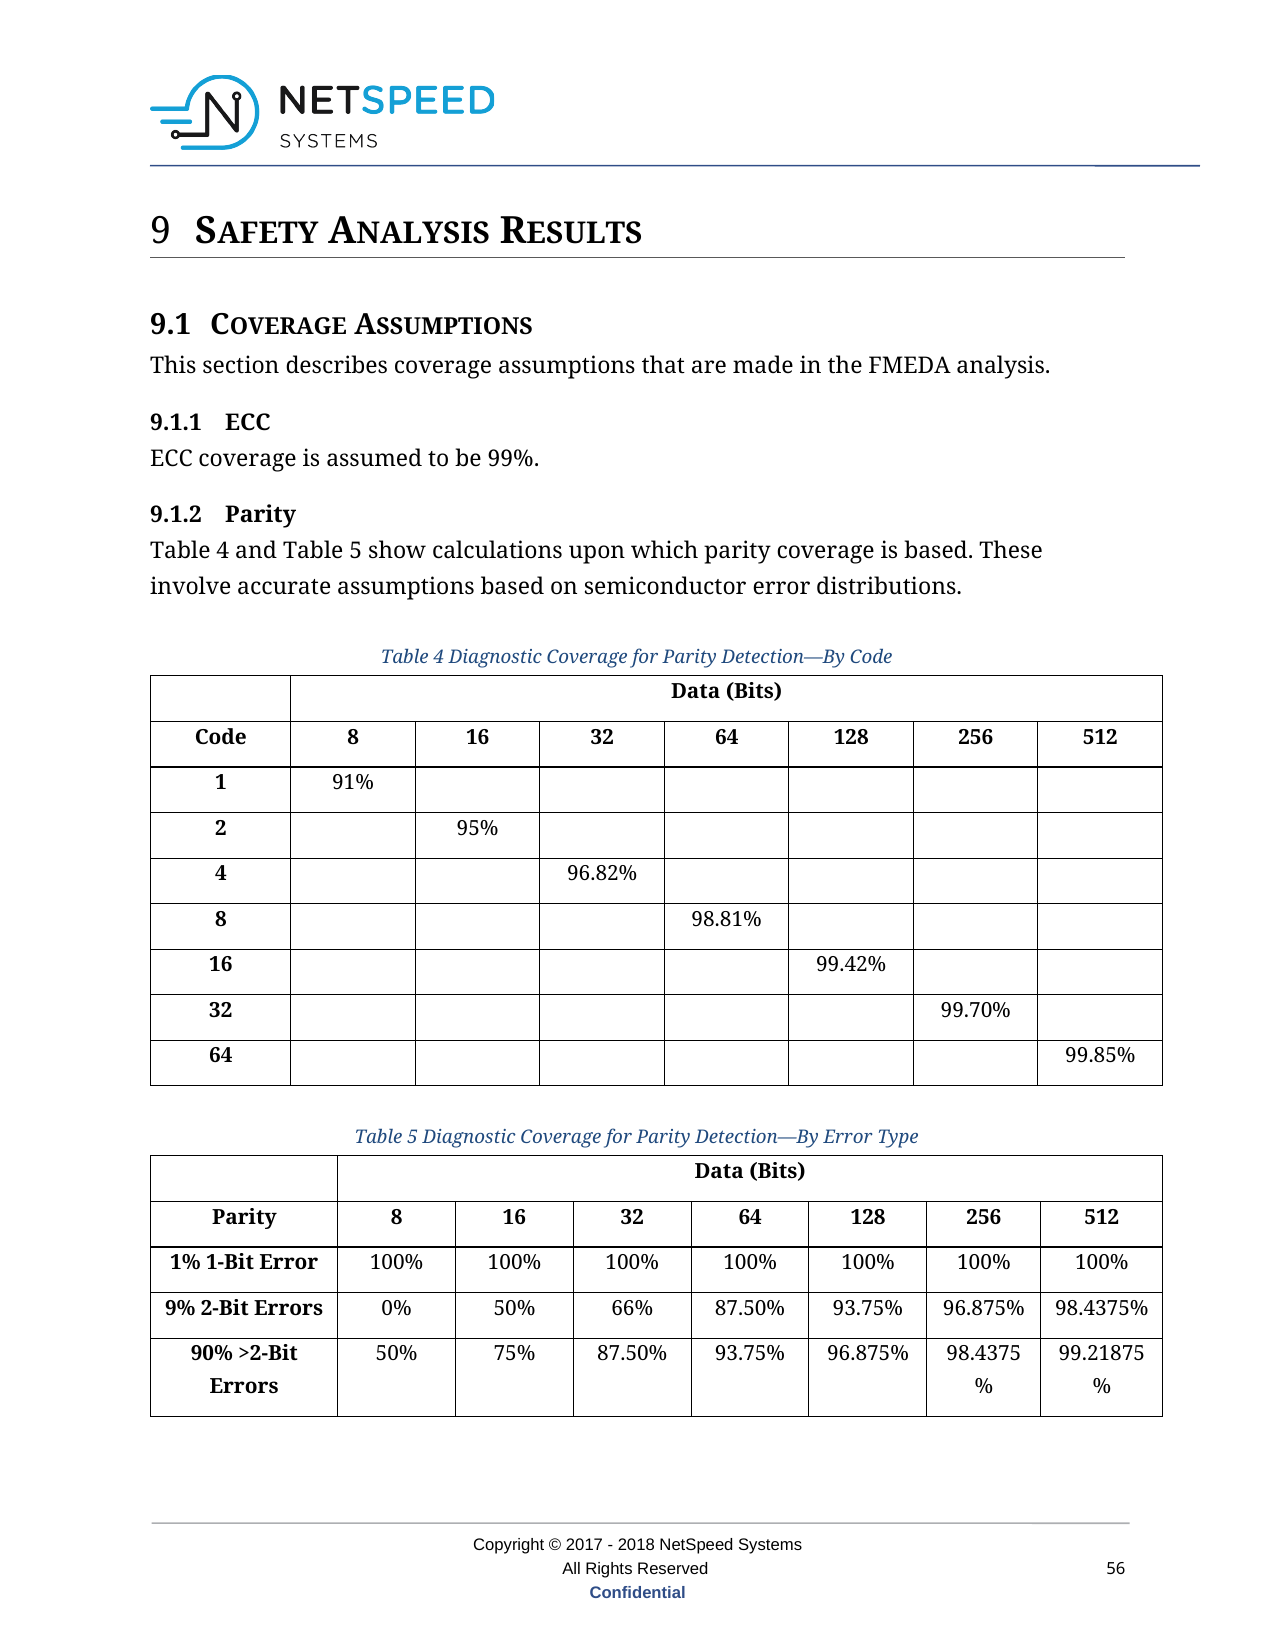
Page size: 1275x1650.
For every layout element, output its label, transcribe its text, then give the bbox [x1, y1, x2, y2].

text Table 3 and Table 4 show calculations upon which parity coverage is based. These involve accurate assumptions based on semiconductor error distributions. [150, 534, 1125, 601]
table_cell 1 [151, 768, 290, 812]
table_cell [665, 1041, 788, 1085]
table_cell 2 [151, 813, 290, 857]
table_cell 100% [338, 1248, 455, 1292]
table_cell [914, 950, 1037, 994]
table_cell [665, 768, 788, 812]
table_cell [1038, 950, 1162, 994]
table_cell [789, 1041, 913, 1085]
table_cell 96.875% [809, 1339, 926, 1416]
table_cell [291, 904, 415, 948]
table_cell 0% [338, 1293, 455, 1337]
table_cell [789, 995, 913, 1039]
table_cell 16 [151, 950, 290, 994]
table_cell 1% 1-Bit Error [151, 1248, 337, 1292]
table_cell 99.85% [1038, 1041, 1162, 1085]
table_cell 75% [456, 1339, 573, 1416]
table_cell [1038, 859, 1162, 903]
table_cell 16 [416, 722, 539, 766]
table_cell 87.50% [692, 1293, 808, 1337]
table_cell 96.875% [927, 1293, 1040, 1337]
table_cell [914, 768, 1037, 812]
table_cell [665, 859, 788, 903]
table_cell 100% [809, 1248, 926, 1292]
table_cell 32 [574, 1202, 691, 1246]
table_cell [665, 950, 788, 994]
table_cell [540, 950, 664, 994]
table_cell [540, 995, 664, 1039]
table_cell 90% >2-Bit Errors [151, 1339, 337, 1416]
table_cell 50% [456, 1293, 573, 1337]
table_cell [540, 768, 664, 812]
table_cell 50% [338, 1339, 455, 1416]
table_cell [789, 904, 913, 948]
table_cell 512 [1041, 1202, 1162, 1246]
table_cell 100% [692, 1248, 808, 1292]
table_header [151, 1156, 337, 1201]
table_cell [1038, 768, 1162, 812]
table_cell 93.75% [809, 1293, 926, 1337]
table_cell [291, 859, 415, 903]
table_cell [914, 1041, 1037, 1085]
subtitle Parity [150, 498, 1125, 529]
table_cell [789, 859, 913, 903]
table_cell [540, 813, 664, 857]
table_cell 87.50% [574, 1339, 691, 1416]
table_cell 100% [1041, 1248, 1162, 1292]
table_cell [416, 995, 539, 1039]
table_cell [416, 950, 539, 994]
table_cell [291, 950, 415, 994]
table_cell 32 [540, 722, 664, 766]
table_cell 93.75% [692, 1339, 808, 1416]
table_header Data (Bits) [291, 676, 1162, 721]
table_cell 9% 2-Bit Errors [151, 1293, 337, 1337]
table_cell [914, 813, 1037, 857]
table_header Data (Bits) [338, 1156, 1162, 1201]
table_cell 66% [574, 1293, 691, 1337]
table_cell [540, 1041, 664, 1085]
table_cell Parity [151, 1202, 337, 1246]
table_header [151, 676, 290, 721]
table_cell 16 [456, 1202, 573, 1246]
table_cell 32 [151, 995, 290, 1039]
table_cell [291, 813, 415, 857]
table_cell 128 [789, 722, 913, 766]
table_cell 99.70% [914, 995, 1037, 1039]
table_cell [291, 995, 415, 1039]
subtitle ECC [150, 406, 1125, 437]
table_cell [416, 904, 539, 948]
text ECC coverage is assumed to be 99%. [150, 441, 1125, 473]
table_cell 95% [416, 813, 539, 857]
table_cell [416, 859, 539, 903]
table_cell 256 [927, 1202, 1040, 1246]
table_cell 64 [151, 1041, 290, 1085]
table_cell 8 [151, 904, 290, 948]
table_cell 256 [914, 722, 1037, 766]
table_cell 96.82% [540, 859, 664, 903]
table_cell 4 [151, 859, 290, 903]
picture [150, 75, 495, 150]
table_cell [665, 995, 788, 1039]
table_cell [416, 1041, 539, 1085]
table_cell [1038, 813, 1162, 857]
table_cell 100% [456, 1248, 573, 1292]
table_cell [416, 768, 539, 812]
table_cell 64 [665, 722, 788, 766]
table_cell [914, 904, 1037, 948]
table_cell [1038, 904, 1162, 948]
table_cell 100% [574, 1248, 691, 1292]
table_cell 98.4375% [1041, 1293, 1162, 1337]
table_cell [789, 813, 913, 857]
table_cell 99.21875% [1041, 1339, 1162, 1416]
table_cell 98.4375% [927, 1339, 1040, 1416]
table_cell [291, 1041, 415, 1085]
table_cell 100% [927, 1248, 1040, 1292]
table_cell 98.81% [665, 904, 788, 948]
table_cell 64 [692, 1202, 808, 1246]
subtitle Coverage Assumptions [150, 303, 1125, 343]
table_cell [540, 904, 664, 948]
table_cell Code [151, 722, 290, 766]
table_cell [665, 813, 788, 857]
table_cell 8 [338, 1202, 455, 1246]
table_cell [789, 768, 913, 812]
table_cell 99.42% [789, 950, 913, 994]
text This section describes coverage assumptions that are made in the FMEDA analysis. [150, 349, 1125, 380]
table_cell 8 [291, 722, 415, 766]
subtitle Safety Analysis Results [150, 204, 1125, 257]
table_cell 512 [1038, 722, 1162, 766]
table_cell 91% [291, 768, 415, 812]
table_cell [914, 859, 1037, 903]
table_cell [1038, 995, 1162, 1039]
table_cell 128 [809, 1202, 926, 1246]
